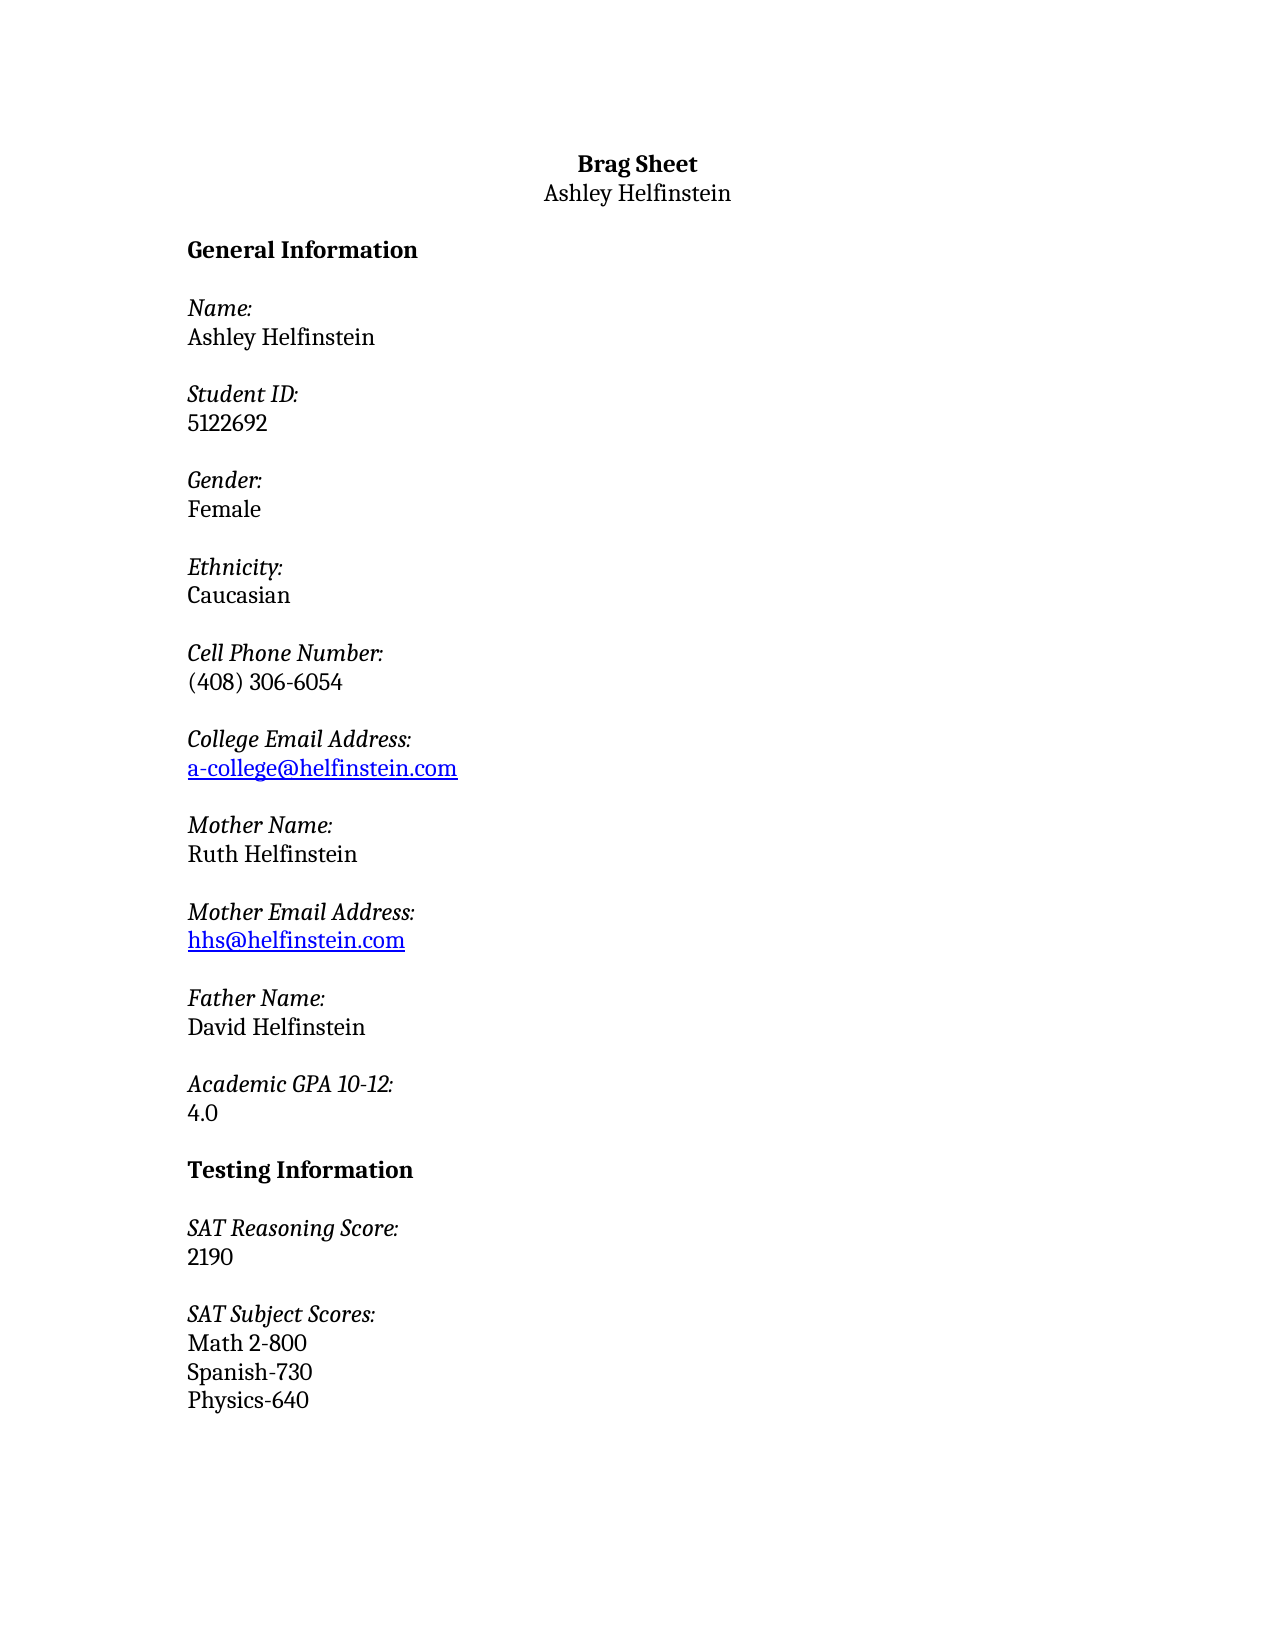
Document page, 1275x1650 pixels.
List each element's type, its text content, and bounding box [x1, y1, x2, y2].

text Ethnicity: [187, 552, 1087, 581]
text Physics-640 [187, 1386, 1087, 1415]
text 2190 [187, 1242, 1087, 1271]
text Caucasian [187, 581, 1087, 610]
text Name: [187, 294, 1087, 322]
text Female [187, 495, 1087, 524]
text (408) 306-6054 [187, 667, 1087, 696]
text Father Name: [187, 984, 1087, 1012]
text SAT Subject Scores: [187, 1300, 1087, 1329]
text David Helfinstein [187, 1012, 1087, 1041]
text Brag Sheet [187, 150, 1087, 179]
text Ashley Helfinstein [187, 179, 1087, 207]
text Academic GPA 10-12: [187, 1070, 1087, 1099]
text 4.0 [187, 1099, 1087, 1127]
text Math 2-800 [187, 1329, 1087, 1357]
text 5122692 [187, 409, 1087, 437]
text Spanish-730 [187, 1357, 1087, 1386]
text Student ID: [187, 380, 1087, 409]
text Cell Phone Number: [187, 639, 1087, 667]
text Mother Email Address: [187, 897, 1087, 926]
text hhs@helfinstein.com [187, 926, 1087, 955]
text College Email Address: [187, 725, 1087, 754]
text General Information [187, 236, 1087, 265]
text Testing Information [187, 1156, 1087, 1185]
text Mother Name: [187, 811, 1087, 840]
text Ashley Helfinstein [187, 322, 1087, 351]
text SAT Reasoning Score: [187, 1214, 1087, 1242]
text Ruth Helfinstein [187, 840, 1087, 869]
text a-college@helfinstein.com [187, 754, 1087, 782]
text Gender: [187, 466, 1087, 495]
